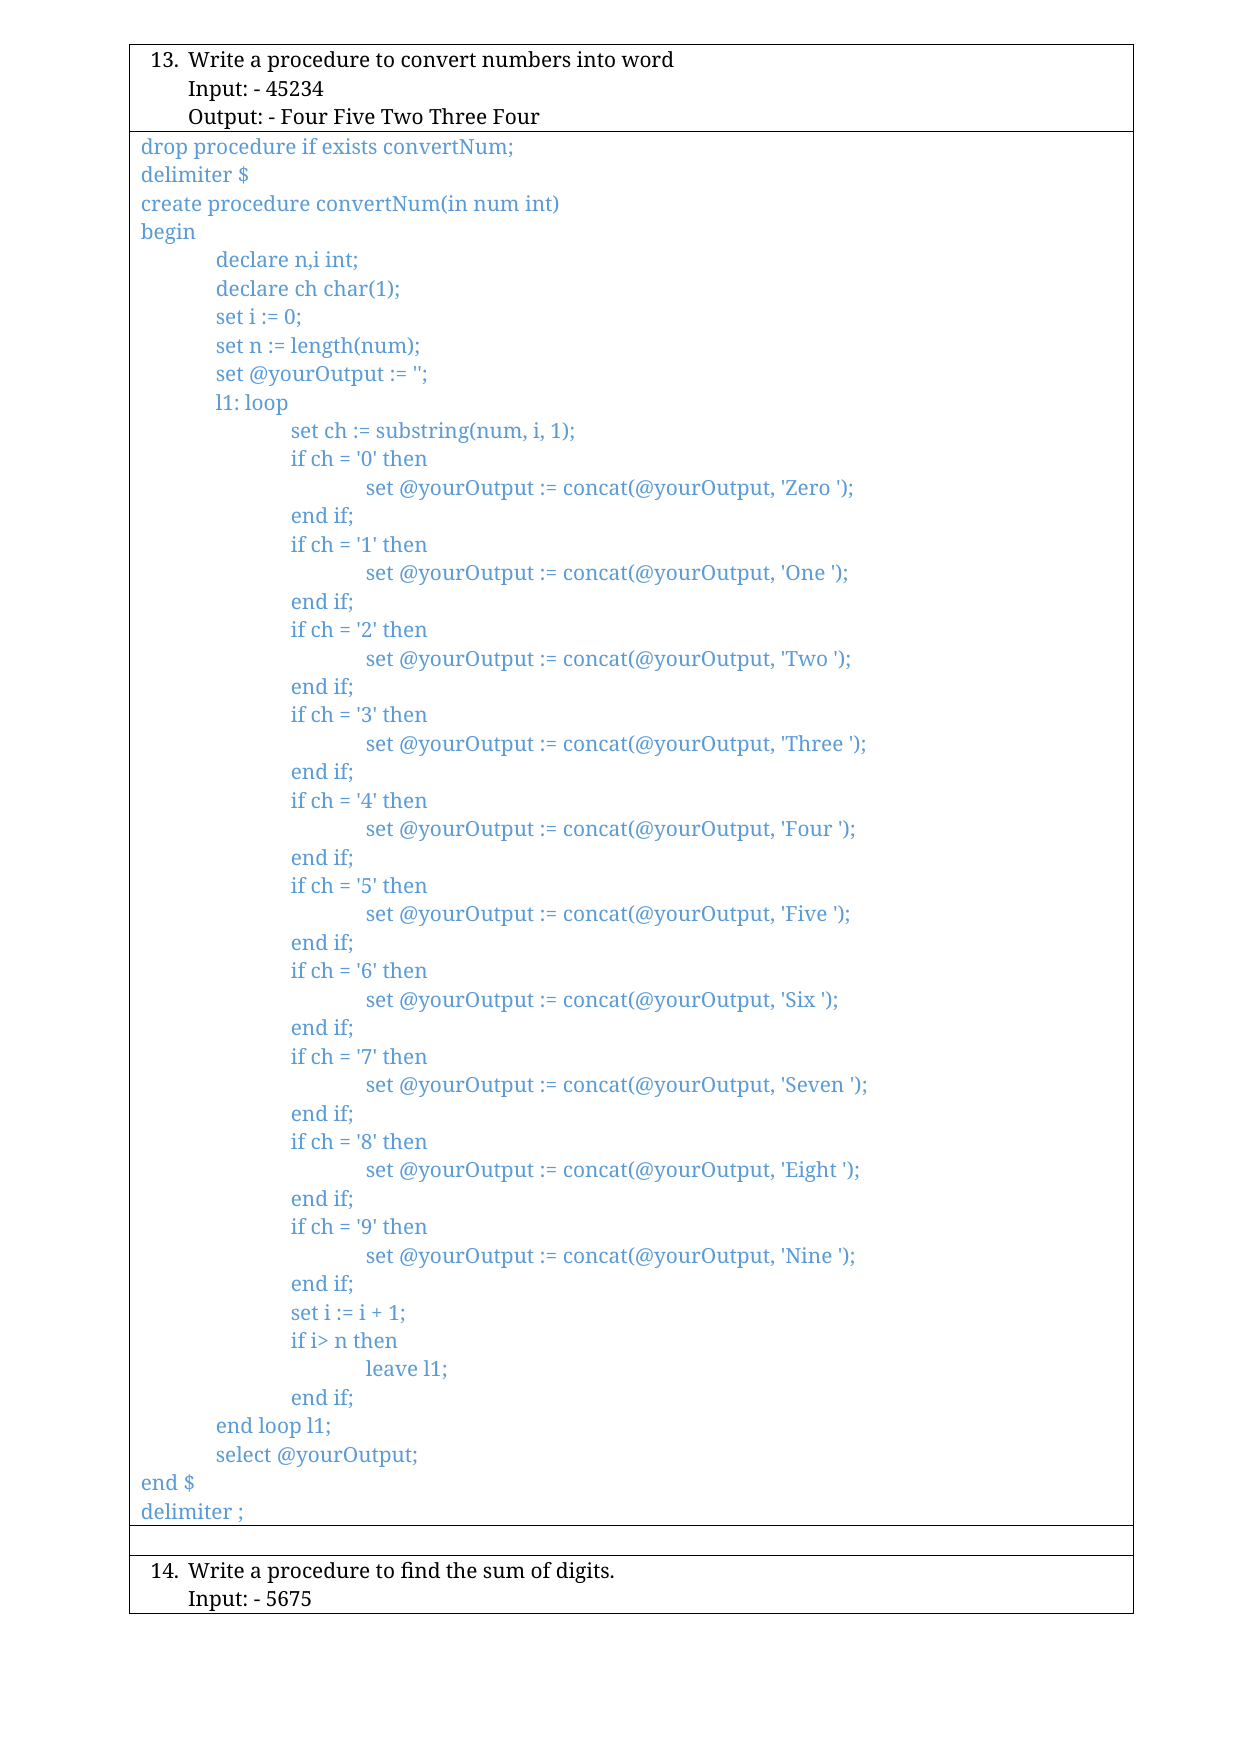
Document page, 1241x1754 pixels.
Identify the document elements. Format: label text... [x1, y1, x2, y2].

table_cell [130, 1526, 1133, 1555]
table_cell Write a procedure to find the sum of digits. Input: - 5675 Output: - Twenty Three [130, 1556, 1133, 1613]
table_cell drop procedure if exists convertNum; delimiter $ create procedure convertNum(in num int) begin declare n,i int; declare ch char(1); set i := 0; set n := length(num); set @yourOutput := ''; l1: loop set ch := substring(num, i, 1); if ch = '0' then set @yourOutput := concat(@yourOutput, 'Zero '); end if; if ch = '1' then set @yourOutput := concat(@yourOutput, 'One '); end if; if ch = '2' then set @yourOutput := concat(@yourOutput, 'Two '); end if; if ch = '3' then set @yourOutput := concat(@yourOutput, 'Three '); end if; if ch = '4' then set @yourOutput := concat(@yourOutput, 'Four '); end if; if ch = '5' then set @yourOutput := concat(@yourOutput, 'Five '); end if; if ch = '6' then set @yourOutput := concat(@yourOutput, 'Six '); end if; if ch = '7' then set @yourOutput := concat(@yourOutput, 'Seven '); end if; if ch = '8' then set @yourOutput := concat(@yourOutput, 'Eight '); end if; if ch = '9' then set @yourOutput := concat(@yourOutput, 'Nine '); end if; set i := i + 1; if i> n then leave l1; end if; end loop l1; select @yourOutput; end $ delimiter ; [130, 132, 1133, 1525]
table_cell Write a procedure to convert numbers into word Input: - 45234 Output: - Four Five Two Three Four [130, 45, 1133, 131]
